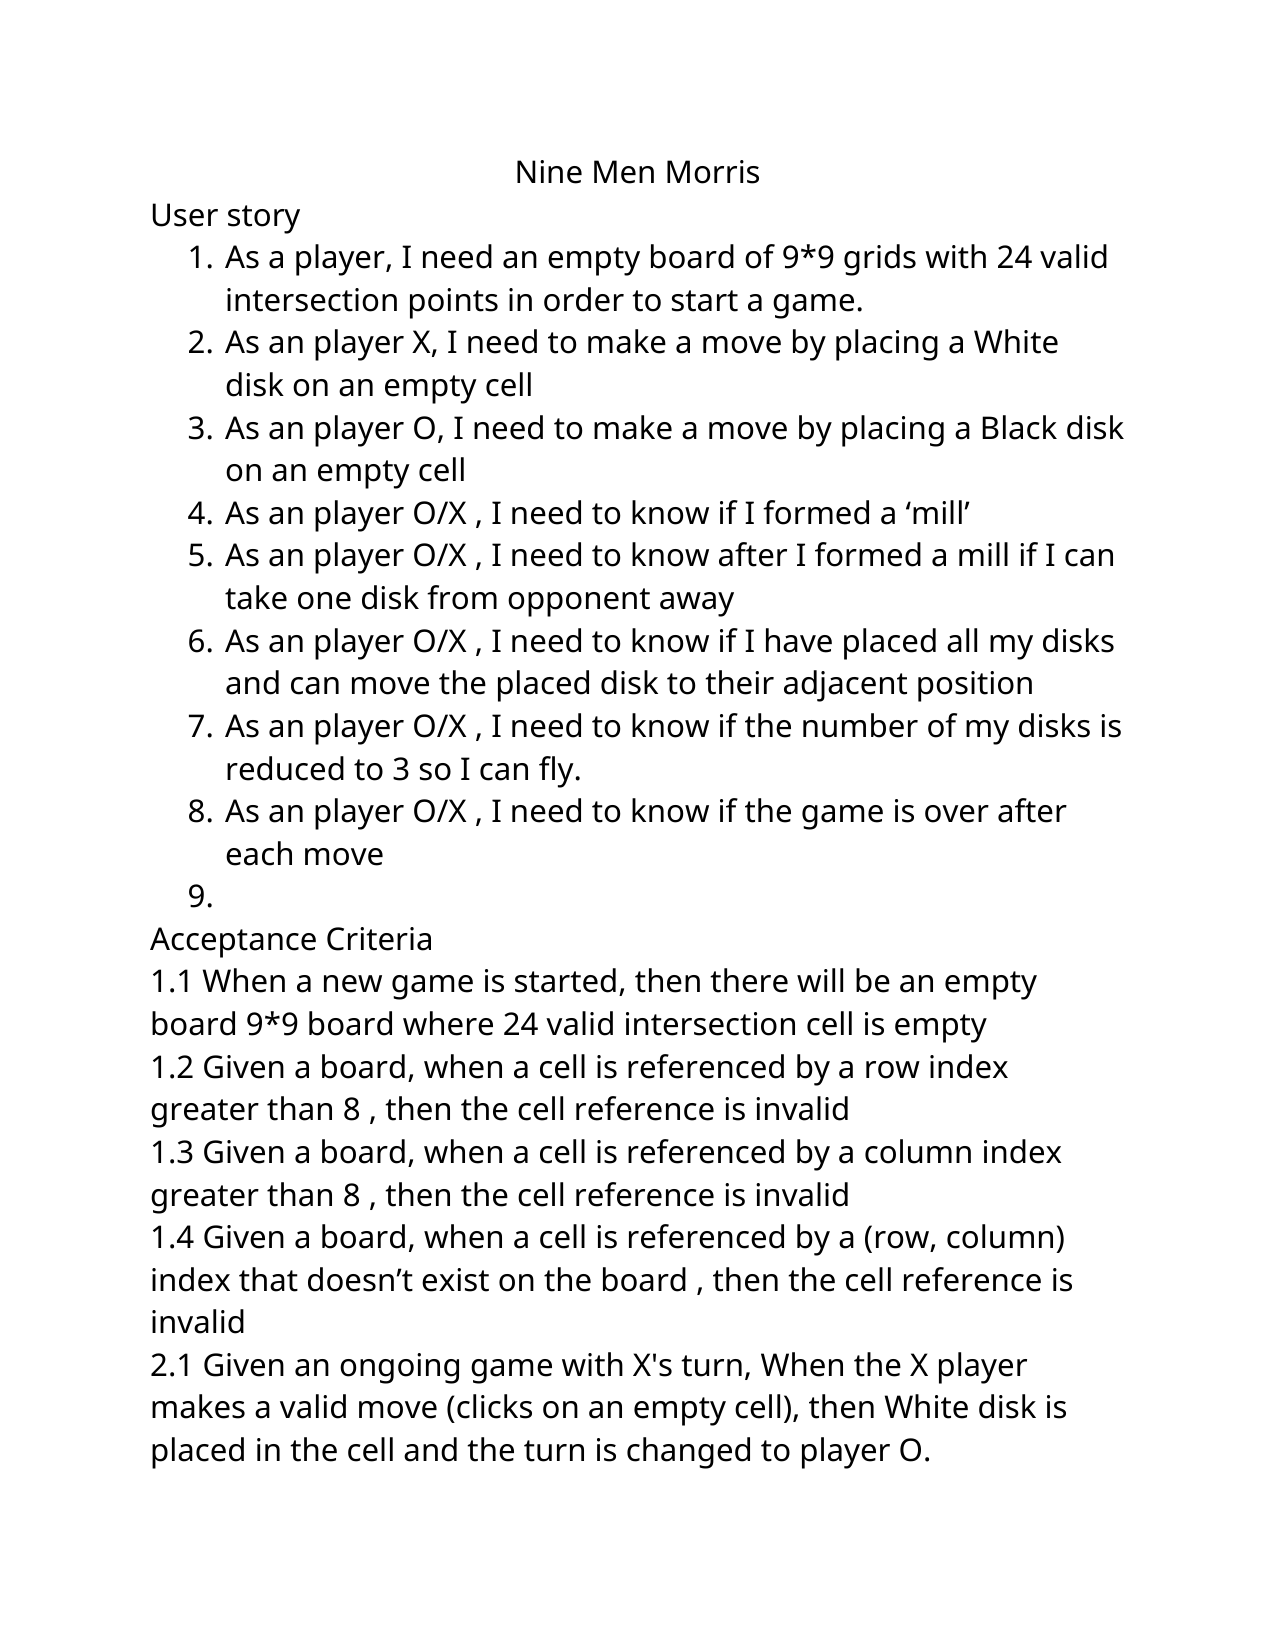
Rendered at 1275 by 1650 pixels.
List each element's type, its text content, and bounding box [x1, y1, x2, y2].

text 2.1 Given an ongoing game with X's turn, When the X player makes a valid move (clicks on an empty cell), then White disk is placed in the cell and the turn is changed to player O. [150, 1343, 1125, 1471]
text Acceptance Criteria [150, 917, 1125, 959]
list As an player O/X , I need to know if the number of my disks is reduced to 3 so I can fly. [187, 704, 1125, 789]
list As an player O/X , I need to know if I formed a ‘mill’ [187, 491, 1125, 533]
list As an player O/X , I need to know if the game is over after each move [187, 789, 1125, 874]
text Nine Men Morris [150, 150, 1125, 193]
text 1.2 Given a board, when a cell is referenced by a row index greater than 8 , then the cell reference is invalid [150, 1045, 1125, 1130]
text 1.4 Given a board, when a cell is referenced by a (row, column) index that doesn’t exist on the board , then the cell reference is invalid [150, 1215, 1125, 1343]
list As an player X, I need to make a move by placing a White disk on an empty cell [187, 320, 1125, 406]
list As an player O/X , I need to know if I have placed all my disks and can move the placed disk to their adjacent position [187, 619, 1125, 704]
list As a player, I need an empty board of 9*9 grids with 24 valid intersection points in order to start a game. [187, 235, 1125, 320]
text User story [150, 193, 1125, 235]
text 1.1 When a new game is started, then there will be an empty board 9*9 board where 24 valid intersection cell is empty [150, 959, 1125, 1045]
list As an player O, I need to make a move by placing a Black disk on an empty cell [187, 406, 1125, 491]
text 1.3 Given a board, when a cell is referenced by a column index greater than 8 , then the cell reference is invalid [150, 1130, 1125, 1215]
list As an player O/X , I need to know after I formed a mill if I can take one disk from opponent away [187, 533, 1125, 619]
